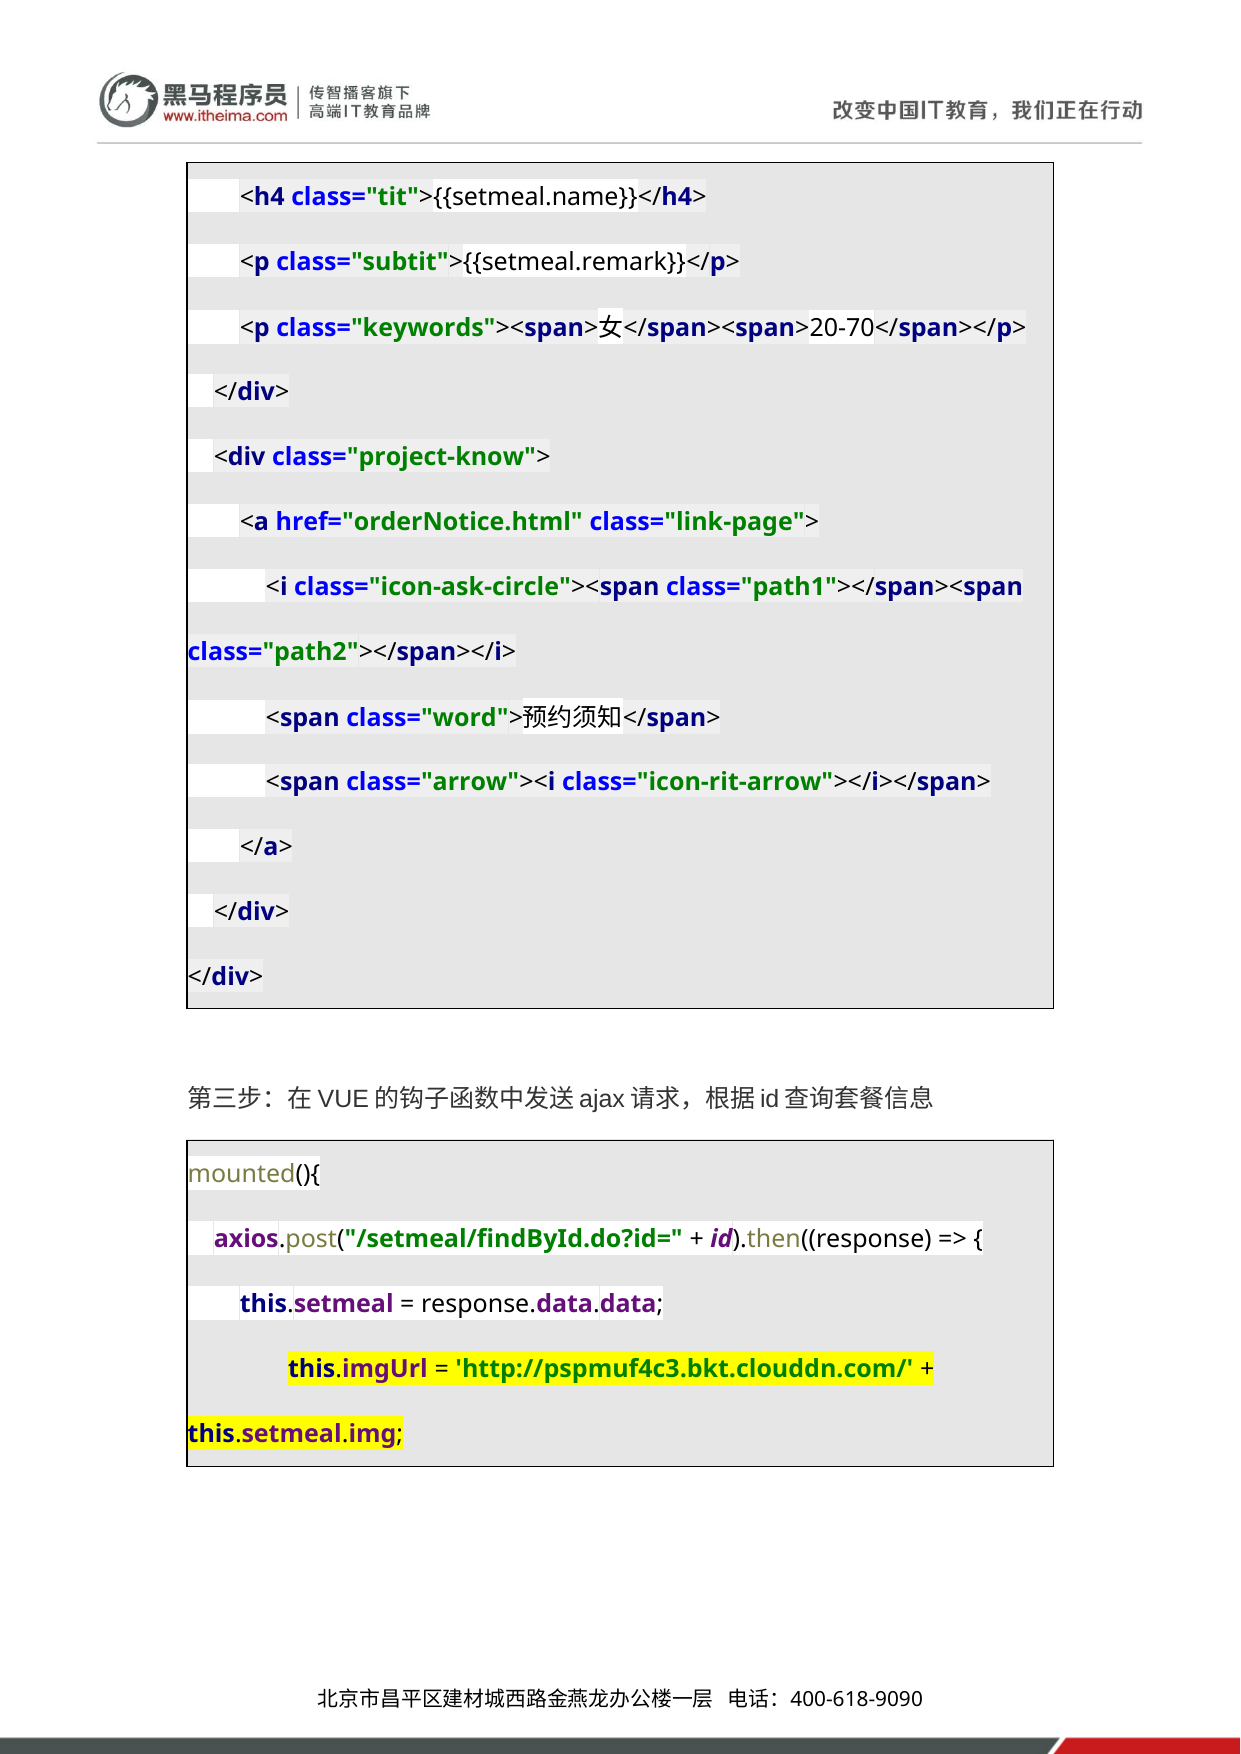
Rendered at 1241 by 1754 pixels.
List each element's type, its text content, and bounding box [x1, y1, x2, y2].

text 第三步：在VUE的钩子函数中发送ajax请求，根据id查询套餐信息 [187, 1078, 1053, 1115]
text this.imgUrl = 'http://pspmuf4c3.bkt.clouddn.com/' + this.setmeal.img; }); } [188, 1334, 1053, 1466]
picture [0, 1678, 1241, 1754]
picture [0, 1, 1241, 151]
text mounted(){ axios.post("/setmeal/findById.do?id=" + id).then((response) => { this.setmeal = response.data.data; [188, 1141, 1053, 1334]
